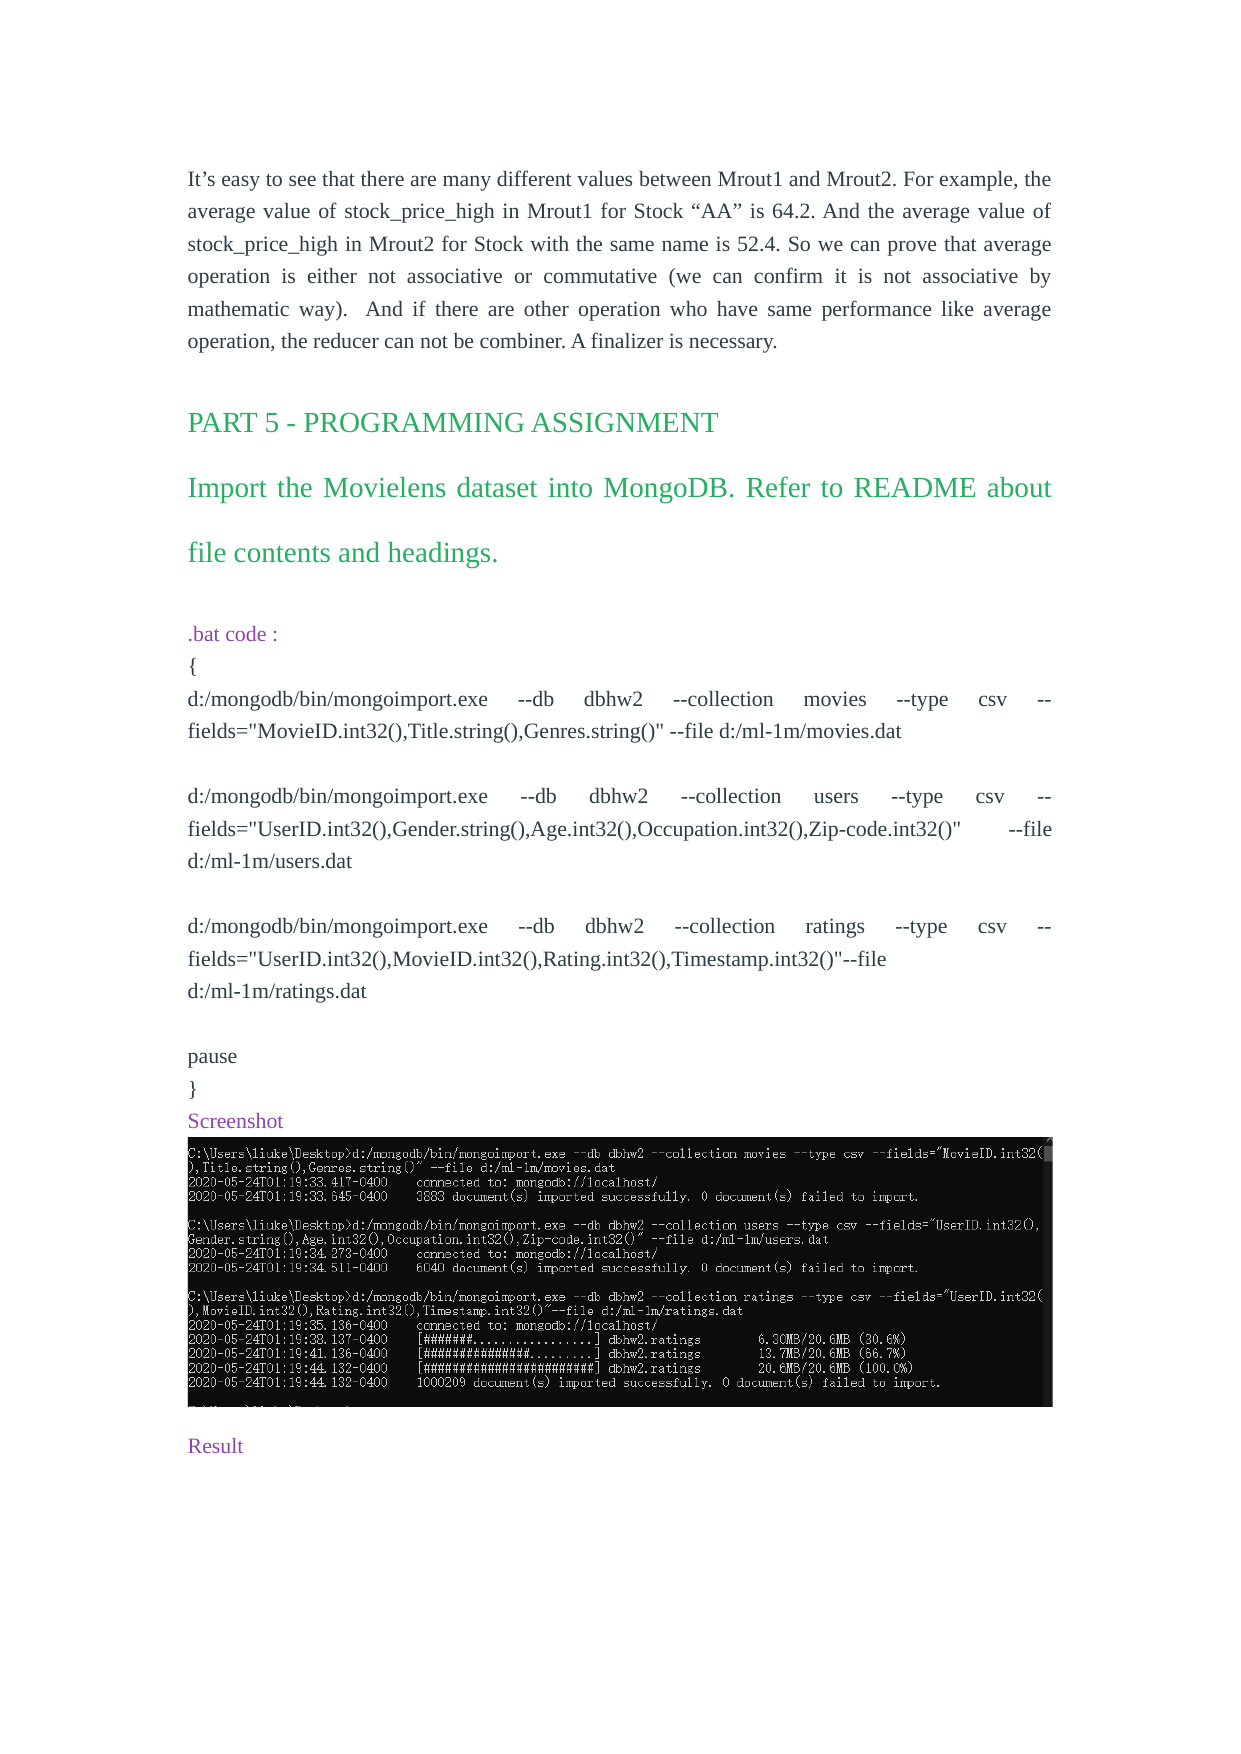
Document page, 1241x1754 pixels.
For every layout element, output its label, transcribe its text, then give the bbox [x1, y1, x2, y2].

text It’s easy to see that there are many different values between Mrout1 and Mrout2. For example, the average value of stock_price_high in Mrout1 for Stock “AA” is 64.2. And the average value of stock_price_high in Mrout2 for Stock with the same name is 52.4. So we can prove that average operation is either not associative or commutative (we can confirm it is not associative by mathematic way). And if there are other operation who have same performance like average operation, the reducer can not be combiner. A finalizer is necessary. [187, 162, 1053, 357]
text pause [187, 1039, 1053, 1072]
subtitle Screenshot [187, 1104, 1053, 1137]
subtitle Result [187, 1429, 1053, 1462]
text d:/mongodb/bin/mongoimport.exe --db dbhw2 --collection users --type csv --fields="UserID.int32(),Gender.string(),Age.int32(),Occupation.int32(),Zip-code.int32()" --file d:/ml-1m/users.dat [187, 779, 1053, 877]
text d:/mongodb/bin/mongoimport.exe --db dbhw2 --collection movies --type csv --fields="MovieID.int32(),Title.string(),Genres.string()" --file d:/ml-1m/movies.dat [187, 682, 1053, 747]
text } [187, 1072, 1053, 1104]
subtitle Import the Movielens dataset into MongoDB. Refer to README about file contents and headings. [187, 454, 1053, 584]
text { [187, 649, 1053, 682]
picture [187, 1137, 1053, 1407]
text d:/mongodb/bin/mongoimport.exe --db dbhw2 --collection ratings --type csv --fields="UserID.int32(),MovieID.int32(),Rating.int32(),Timestamp.int32()"--file d:/ml-1m/ratings.dat [187, 909, 1053, 1007]
subtitle .bat code : [187, 617, 1053, 649]
subtitle PART 5 - PROGRAMMING ASSIGNMENT [187, 389, 1053, 454]
